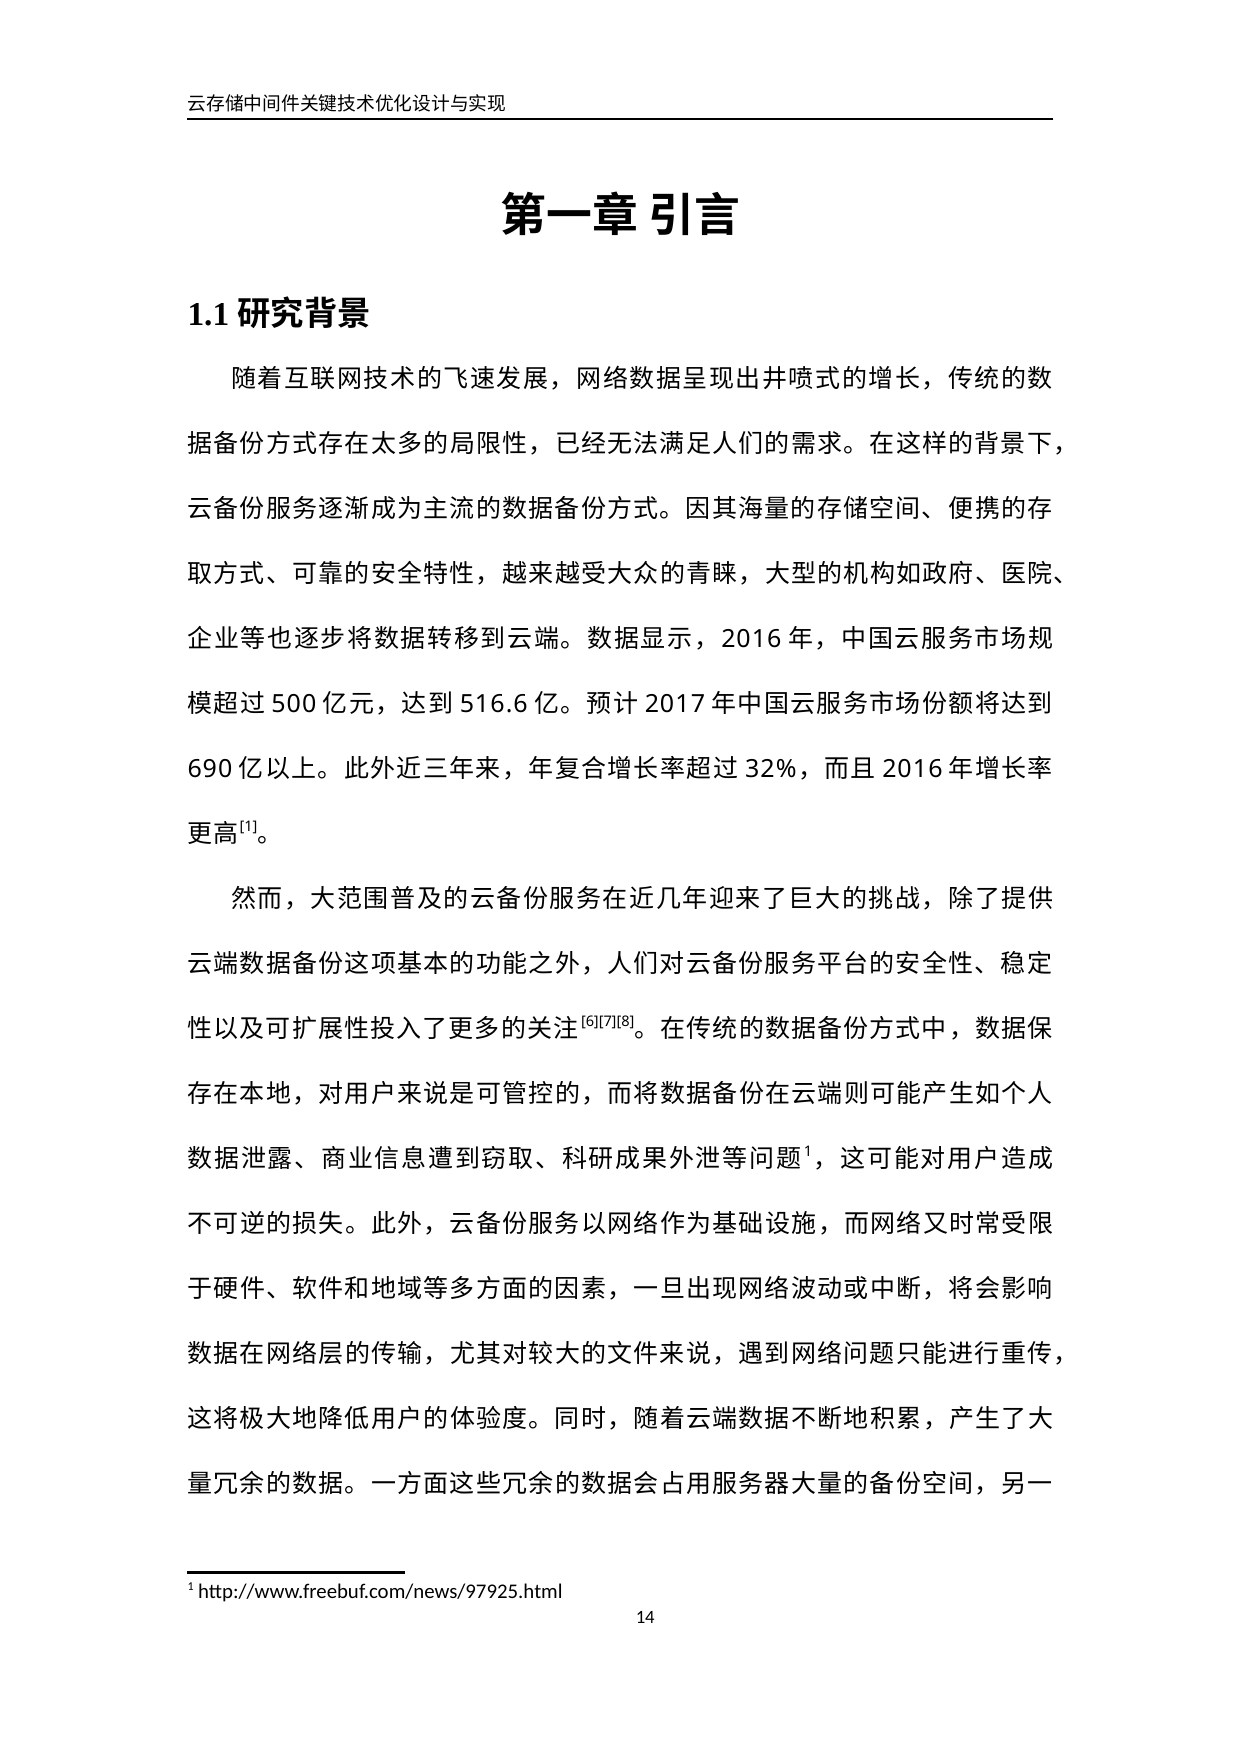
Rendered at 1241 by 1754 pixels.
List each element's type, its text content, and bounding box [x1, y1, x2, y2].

subtitle 第一章 引言 [187, 162, 1053, 260]
text 随着互联网技术的飞速发展，网络数据呈现出井喷式的增长，传统的数据备份方式存在太多的局限性，已经无法满足人们的。在这样的背景下，云备份服务逐渐成为主流的数据备份方式。因其海量的存储空间、便携的存取方式、可靠的安全特性，越来越受大众的青睐，大型的机构如政府、医院、企业等也逐步将数据转移到云端。数据显示，2016年，中国云服务市场规模超过500亿元，达到516.6亿。预计2017年中国云服务市场份额将达到690亿以上。此外近三年来，年复合增长率超过32%，而且2016年增长率更高。 [187, 344, 1053, 864]
subtitle 1.1 研究背景 [187, 279, 1053, 344]
